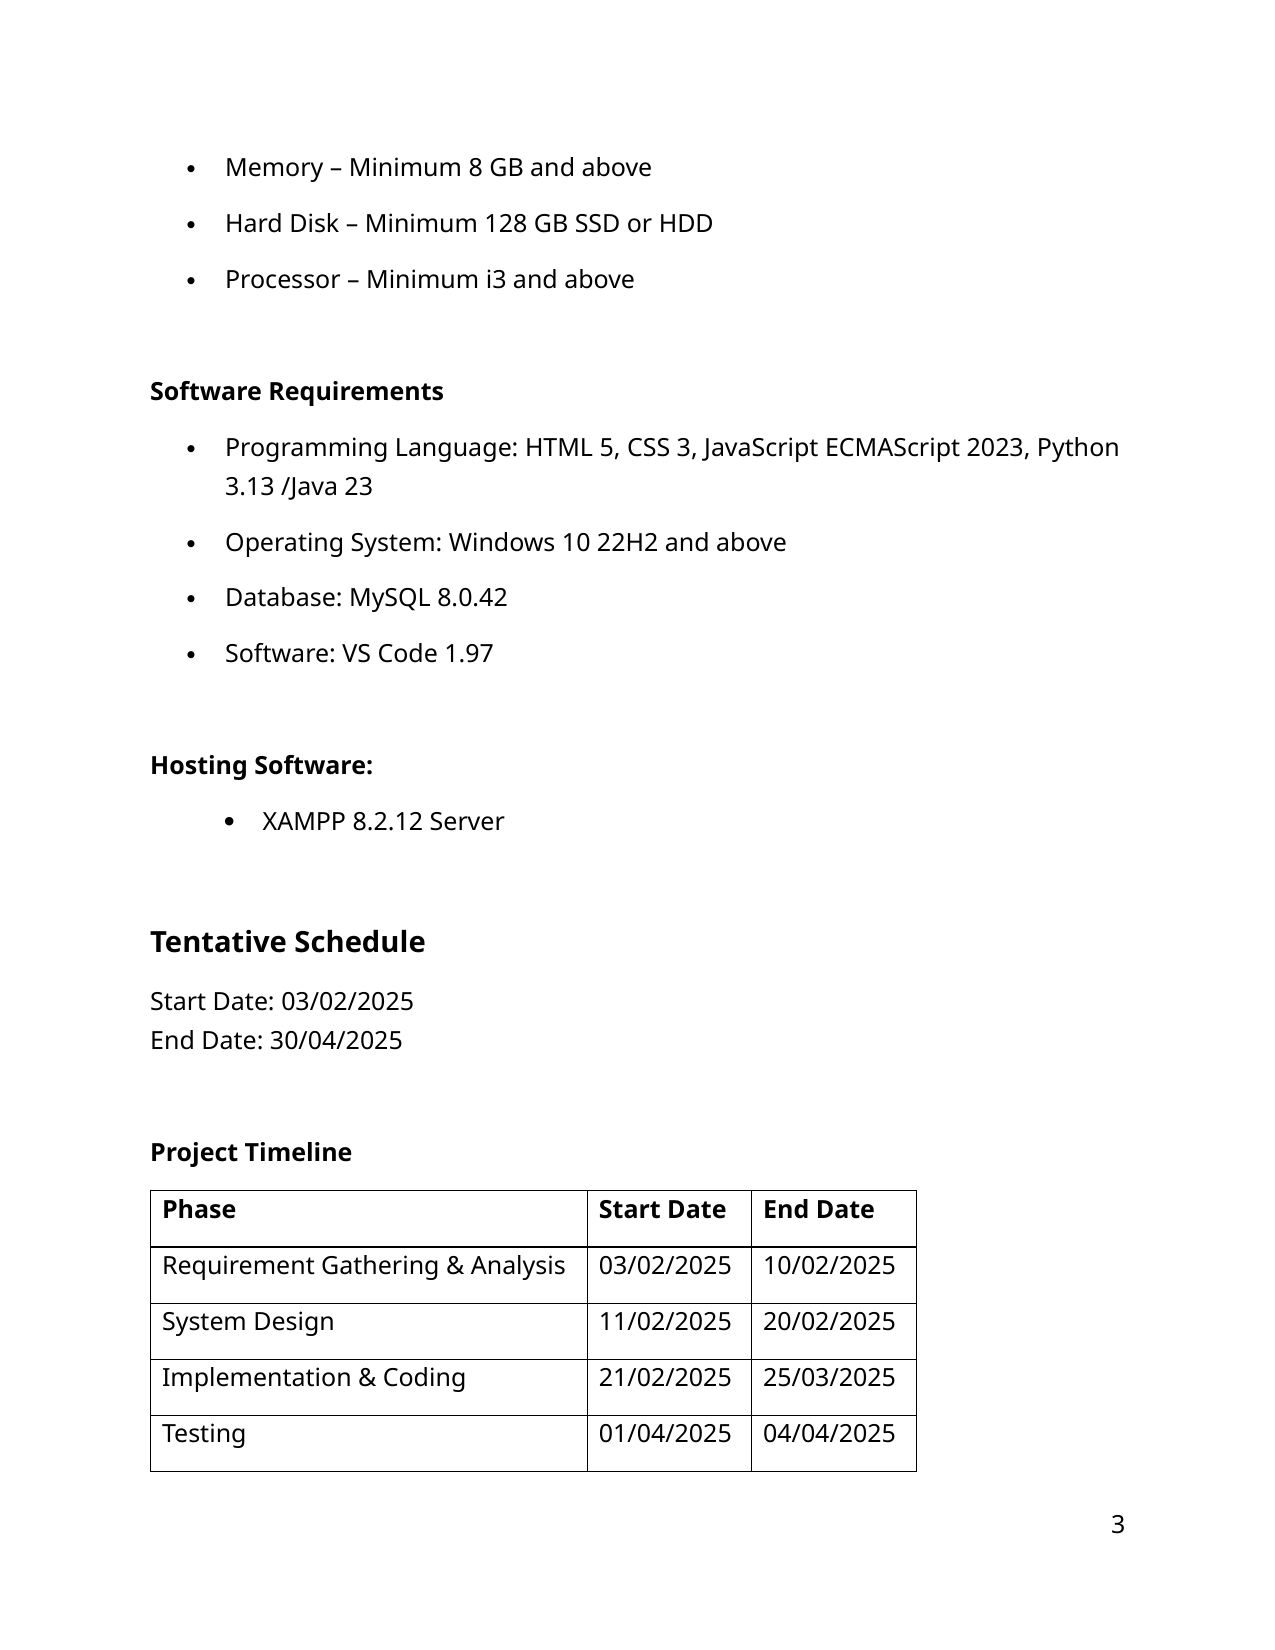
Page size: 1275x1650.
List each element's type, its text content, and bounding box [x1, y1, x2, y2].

list Memory – Minimum 8 GB and above [187, 150, 1125, 184]
table_cell 01/04/2025 [588, 1416, 751, 1471]
list Hard Disk – Minimum 128 GB SSD or HDD [187, 206, 1125, 240]
text Tentative Schedule [150, 921, 1125, 961]
table_cell 20/02/2025 [752, 1304, 916, 1358]
list XAMPP 8.2.12 Server [225, 803, 1125, 837]
table_header Phase [151, 1191, 587, 1246]
table_cell Testing [151, 1416, 587, 1471]
table_header End Date [752, 1191, 916, 1246]
list Processor – Minimum i3 and above [187, 262, 1125, 296]
list Programming Language: HTML 5, CSS 3, JavaScript ECMAScript 2023, Python 3.13 /Java 23 [187, 429, 1125, 502]
table_cell Implementation & Coding [151, 1360, 587, 1414]
list Software: VS Code 1.97 [187, 636, 1125, 670]
table_cell Requirement Gathering & Analysis [151, 1248, 587, 1302]
table_cell 10/02/2025 [752, 1248, 916, 1302]
text Software Requirements [150, 373, 1125, 407]
text Hosting Software: [150, 747, 1125, 782]
text Start Date: 03/02/2025 End Date: 30/04/2025 [150, 984, 1125, 1057]
list Database: MySQL 8.0.42 [187, 580, 1125, 614]
table_cell 11/02/2025 [588, 1304, 751, 1358]
table_cell 03/02/2025 [588, 1248, 751, 1302]
list Operating System: Windows 10 22H2 and above [187, 524, 1125, 558]
text Project Timeline [150, 1134, 1125, 1169]
table_header Start Date [588, 1191, 751, 1246]
table_cell System Design [151, 1304, 587, 1358]
table_cell 04/04/2025 [752, 1416, 916, 1471]
table_cell 25/03/2025 [752, 1360, 916, 1414]
table_cell 21/02/2025 [588, 1360, 751, 1414]
